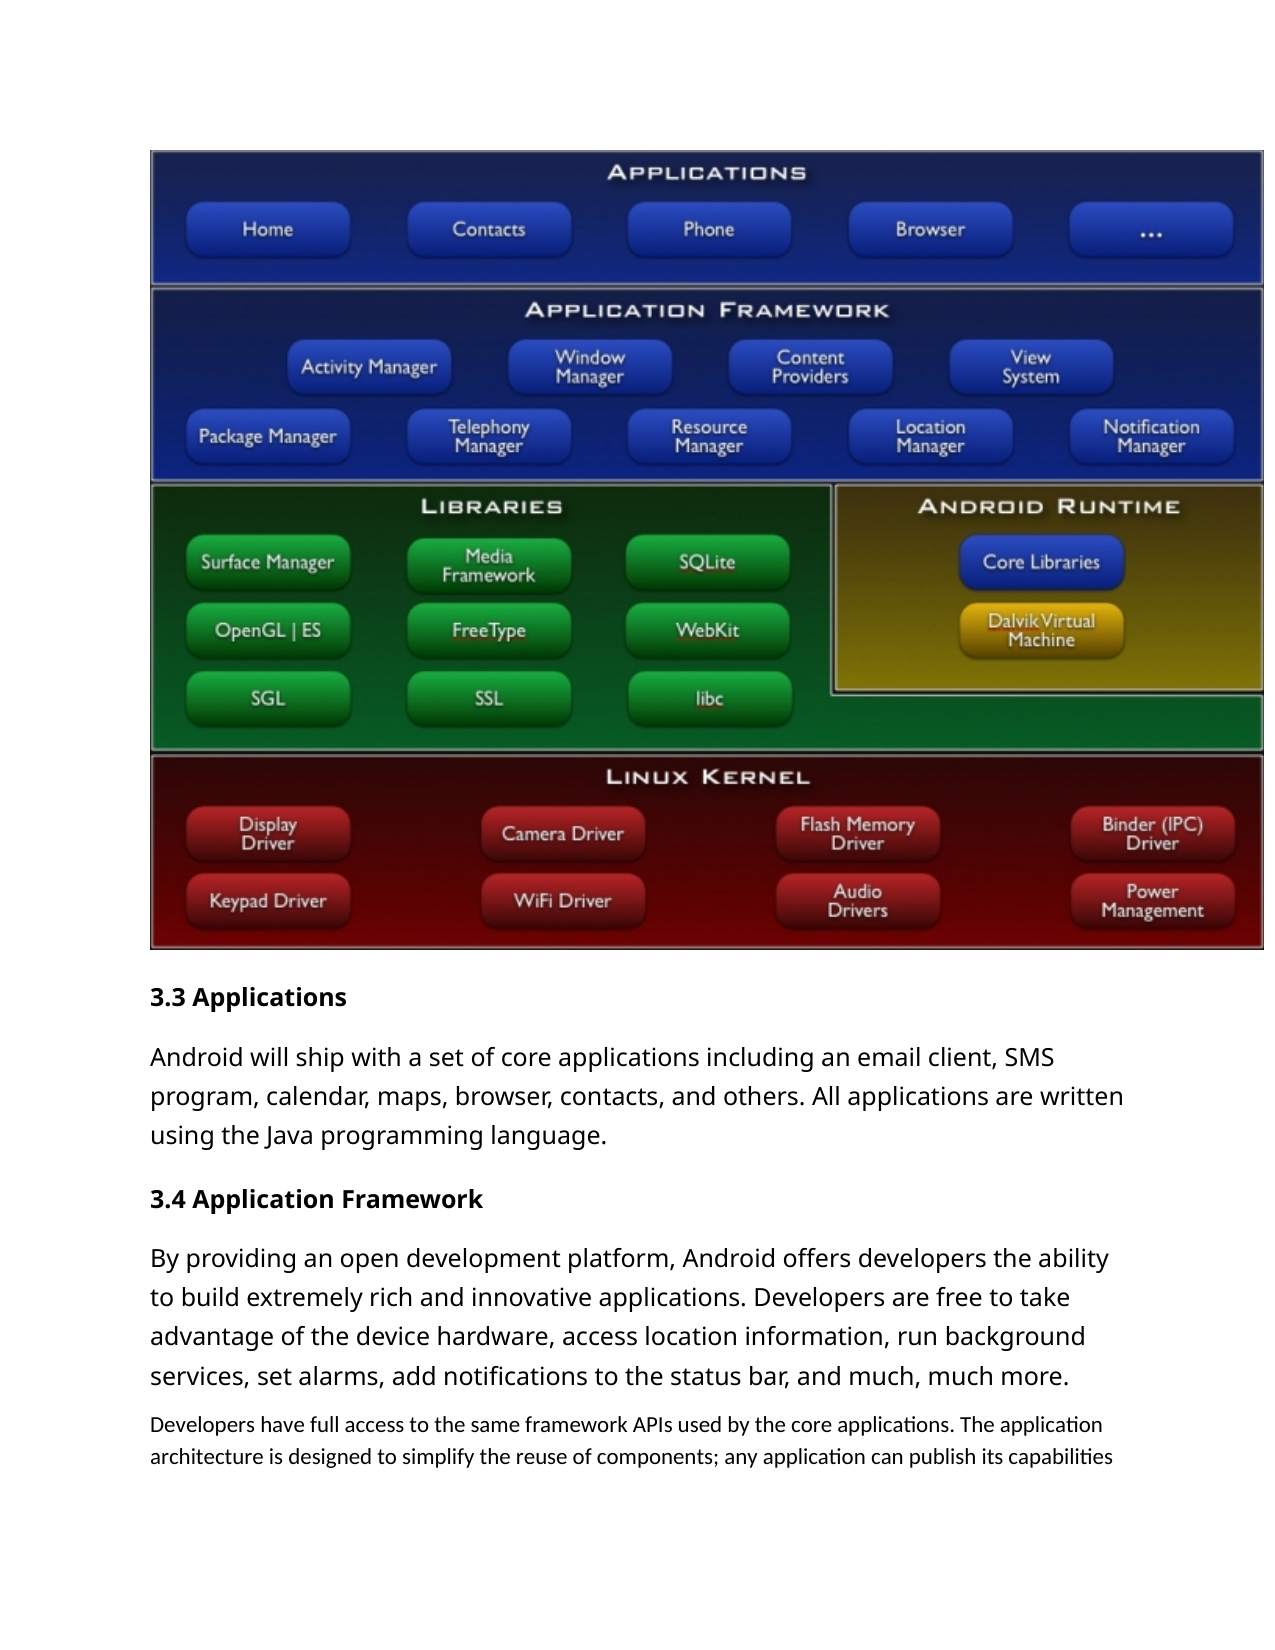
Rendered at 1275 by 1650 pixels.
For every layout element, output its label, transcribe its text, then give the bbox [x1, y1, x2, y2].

text By providing an open development platform, Android offers developers the ability to build extremely rich and innovative applications. Developers are free to take advantage of the device hardware, access location information, run background services, set alarms, add notifications to the status bar, and much, much more. [150, 1241, 1125, 1392]
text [150, 1410, 1125, 1470]
picture [150, 150, 1264, 950]
text Android will ship with a set of core applications including an email client, SMS program, calendar, maps, browser, contacts, and others. All applications are written using the Java programming language. [150, 1039, 1125, 1152]
subtitle 3.3 Applications [150, 980, 1125, 1014]
subtitle 3.4 Application Framework [150, 1182, 1125, 1216]
